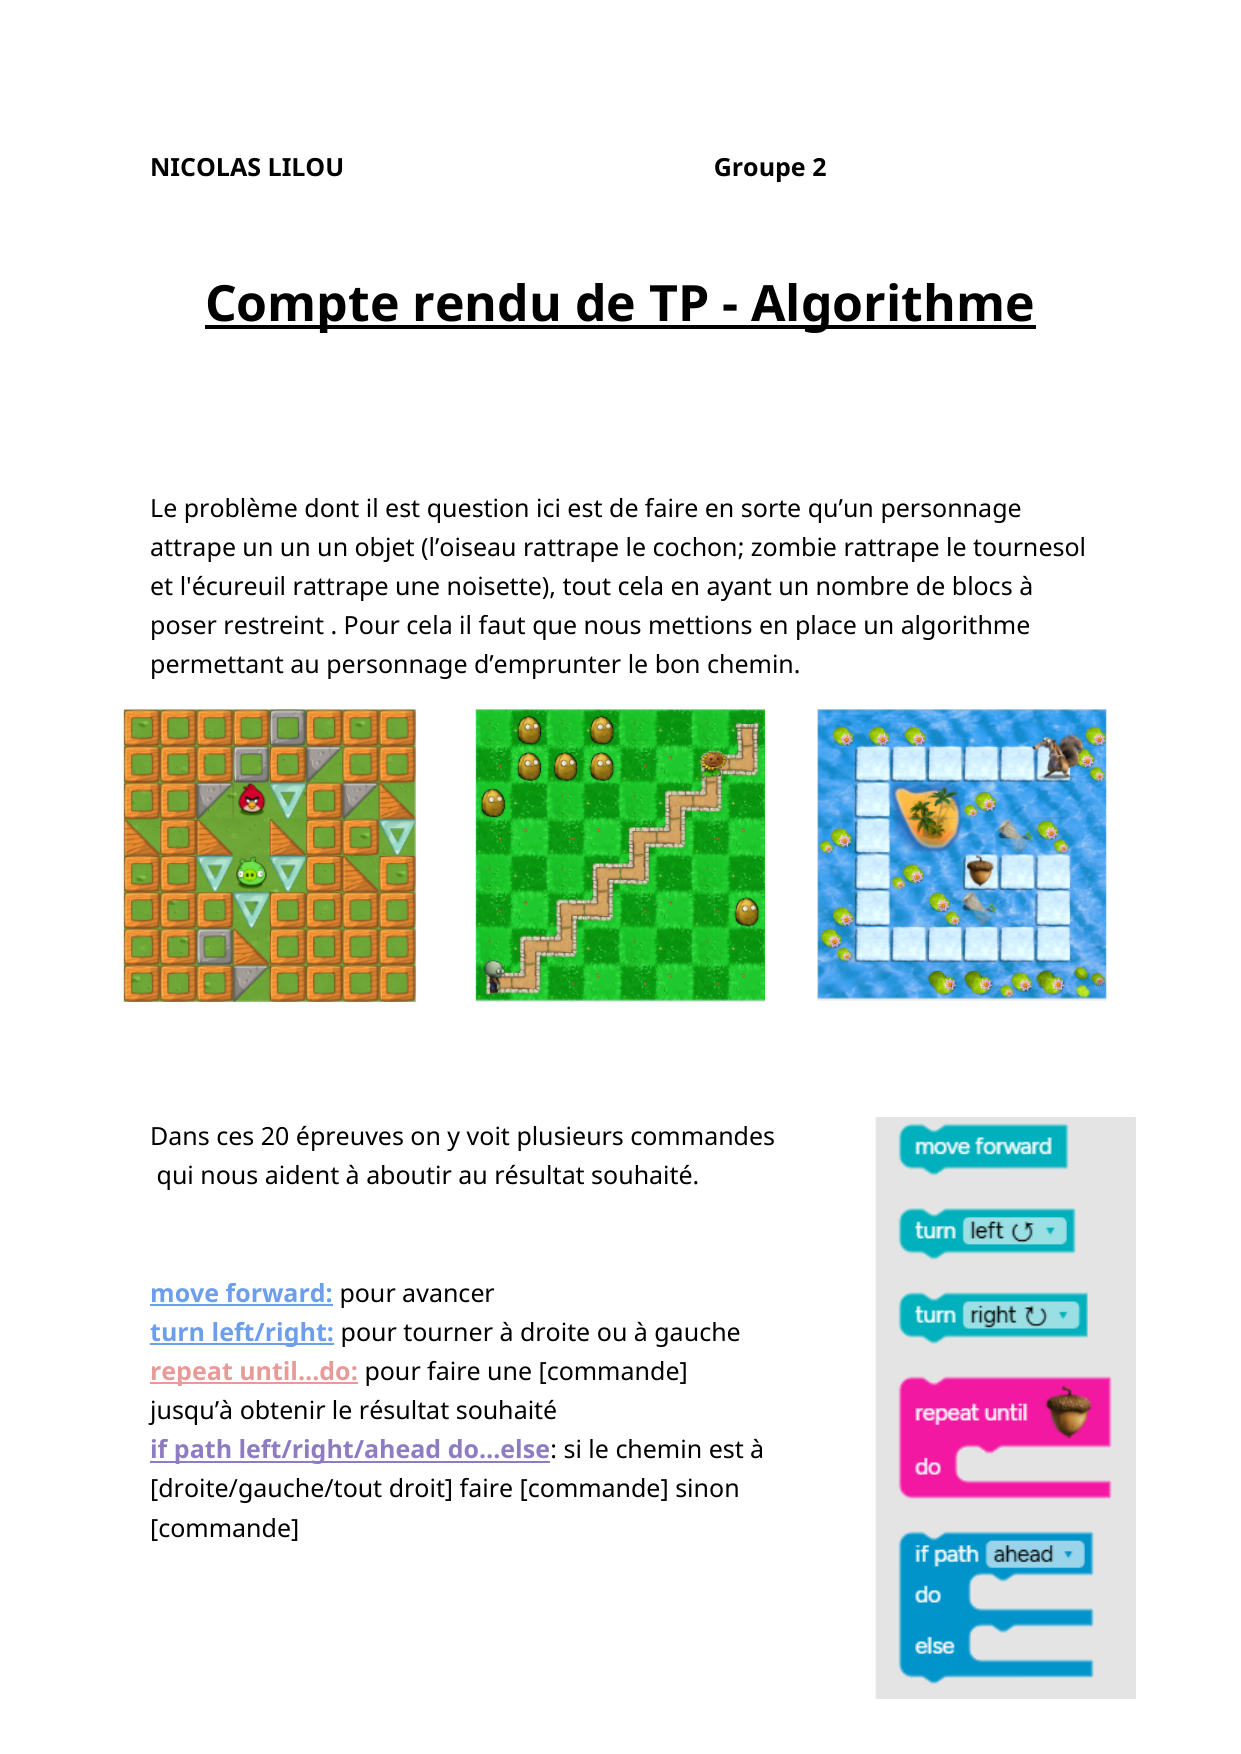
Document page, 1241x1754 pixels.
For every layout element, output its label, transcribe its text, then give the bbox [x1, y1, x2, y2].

text if path left/right/ahead do…else: si le chemin est à [150, 1432, 875, 1466]
text Compte rendu de TP - Algorithme [150, 267, 1090, 336]
text qui nous aident à aboutir au résultat souhaité. [150, 1158, 875, 1192]
text Le problème dont il est question ici est de faire en sorte qu’un personnage attrape un un un objet (l’oiseau rattrape le cochon; zombie rattrape le tournesol et l'écureuil rattrape une noisette), tout cela en ayant un nombre de blocs à poser restreint . Pour cela il faut que nous mettions en place un algorithme permettant au personnage d’emprunter le bon chemin. [150, 490, 1090, 681]
text Dans ces 20 épreuves on y voit plusieurs commandes [150, 1119, 875, 1153]
text jusqu’à obtenir le résultat souhaité [150, 1393, 875, 1427]
picture [875, 1117, 1136, 1699]
picture [123, 709, 417, 1002]
text turn left/right: pour tourner à droite ou à gauche [150, 1314, 875, 1348]
text move forward: pour avancer [150, 1275, 875, 1309]
picture [475, 709, 765, 1002]
text [droite/gauche/tout droit] faire [commande] sinon [150, 1471, 875, 1505]
text NICOLAS LILOU Groupe 2 [150, 150, 1090, 184]
text [commande] [150, 1510, 875, 1544]
text repeat until…do: pour faire une [commande] [150, 1354, 875, 1388]
picture [817, 709, 1107, 1001]
